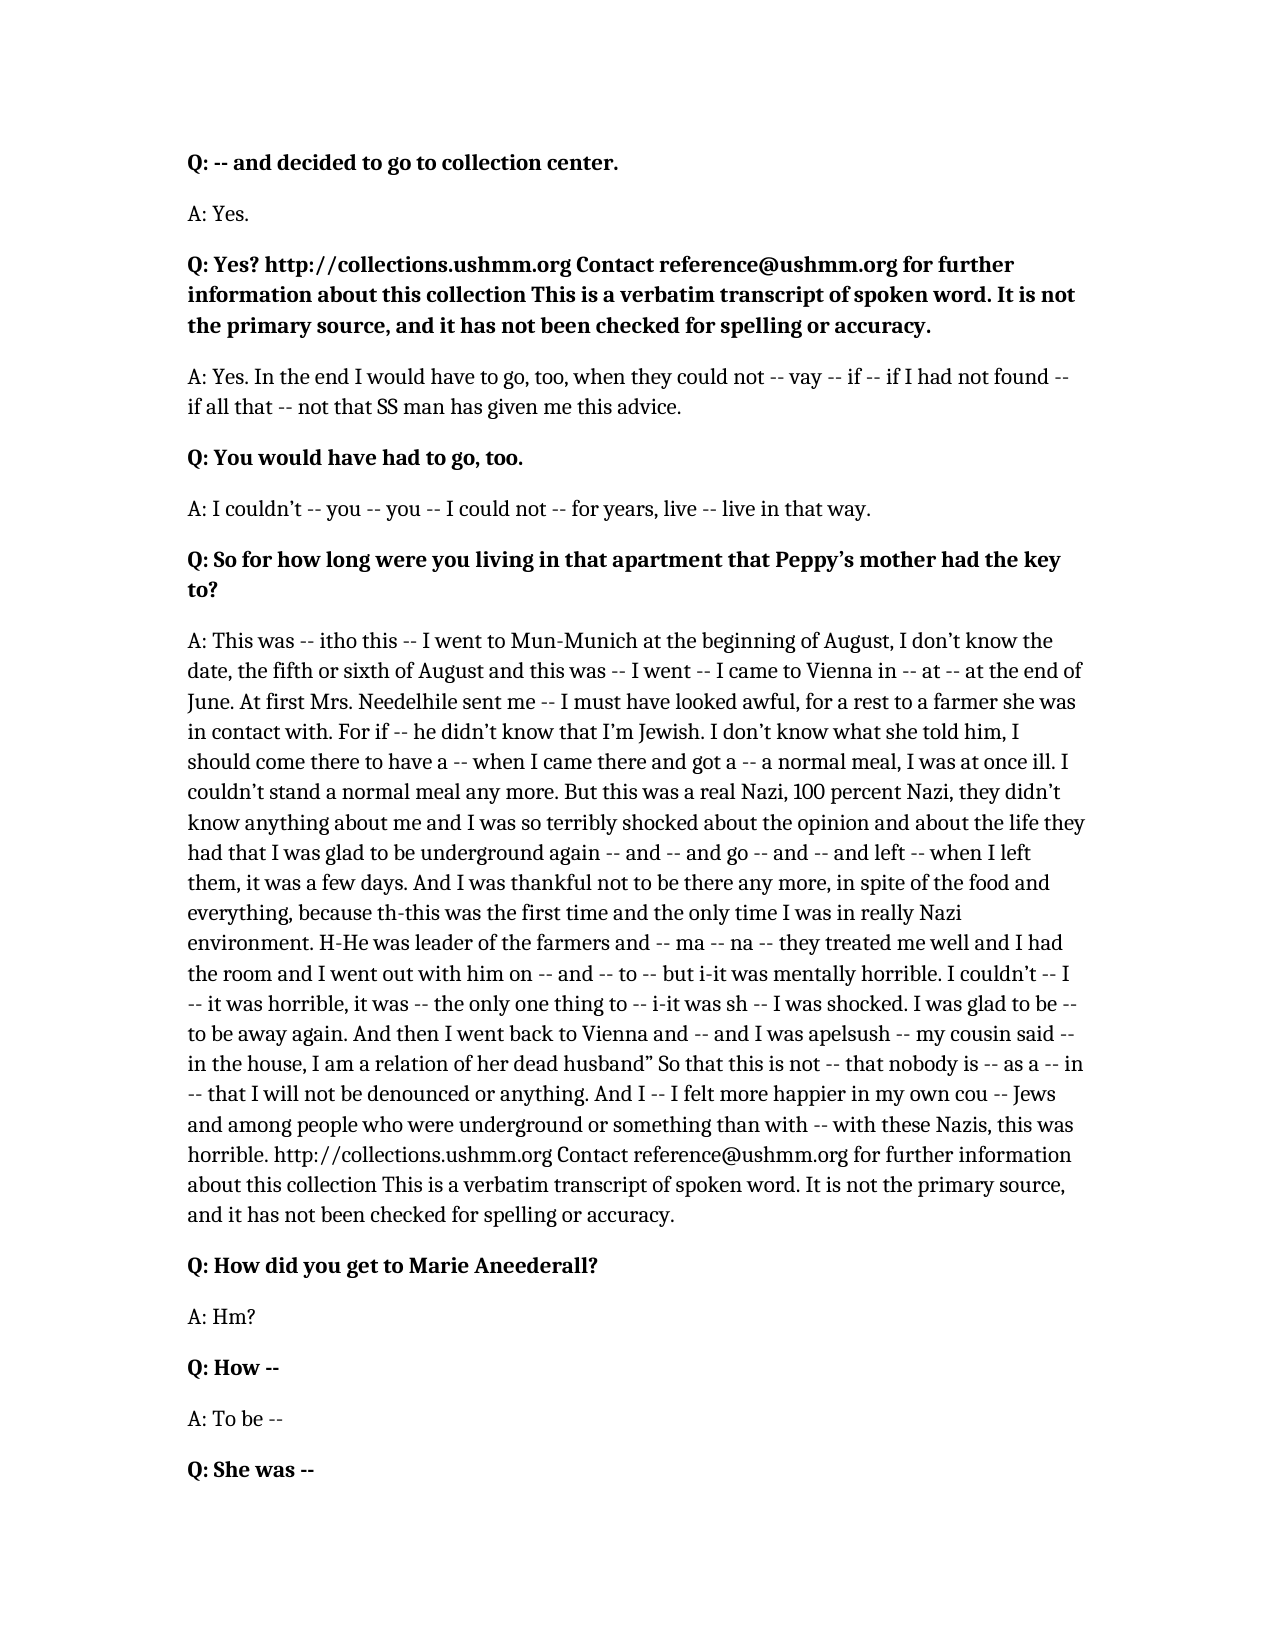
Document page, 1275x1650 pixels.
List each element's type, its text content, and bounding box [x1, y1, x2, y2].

text A: I couldn’t -- you -- you -- I could not -- for years, live -- live in that way. [187, 496, 1087, 522]
text Q: -- and decided to go to collection center. [187, 150, 1087, 176]
text Q: She was -- [187, 1457, 1087, 1484]
text A: This was -- itho this -- I went to Mun-Munich at the beginning of August, I don’t know the date, the fifth or sixth of August and this was -- I went -- I came to Vienna in -- at -- at the end of June. At first Mrs. Needelhile sent me -- I must have looked awful, for a rest to a farmer she was in contact with. For if -- he didn’t know that I’m Jewish. I don’t know what she told him, I should come there to have a -- when I came there and got a -- a normal meal, I was at once ill. I couldn’t stand a normal meal any more. But this was a real Nazi, 100 percent Nazi, they didn’t know anything about me and I was so terribly shocked about the opinion and about the life they had that I was glad to be underground again -- and -- and go -- and -- and left -- when I left them, it was a few days. And I was thankful not to be there any more, in spite of the food and everything, because th-this was the first time and the only time I was in really Nazi environment. H-He was leader of the farmers and -- ma -- na -- they treated me well and I had the room and I went out with him on -- and -- to -- but i-it was mentally horrible. I couldn’t -- I -- it was horrible, it was -- the only one thing to -- i-it was sh -- I was shocked. I was glad to be -- to be away again. And then I went back to Vienna and -- and I was apelsush -- my cousin said -- in the house, I am a relation of her dead husband” So that this is not -- that nobody is -- as a -- in -- that I will not be denounced or anything. And I -- I felt more happier in my own cou -- Jews and among people who were underground or something than with -- with these Nazis, this was horrible. http://collections.ushmm.org Contact reference@ushmm.org for further information about this collection This is a verbatim transcript of spoken word. It is not the primary source, and it has not been checked for spelling or accuracy. [187, 628, 1087, 1228]
text A: Hm? [187, 1304, 1087, 1331]
text A: Yes. [187, 201, 1087, 227]
text Q: Yes? http://collections.ushmm.org Contact reference@ushmm.org for further information about this collection This is a verbatim transcript of spoken word. It is not the primary source, and it has not been checked for spelling or accuracy. [187, 252, 1087, 339]
text Q: How did you get to Marie Aneederall? [187, 1253, 1087, 1279]
text Q: So for how long were you living in that apartment that Peppy’s mother had the key to? [187, 547, 1087, 603]
text A: Yes. In the end I would have to go, too, when they could not -- vay -- if -- if I had not found -- if all that -- not that SS man has given me this advice. [187, 363, 1087, 420]
text Q: How -- [187, 1355, 1087, 1382]
text A: To be -- [187, 1406, 1087, 1433]
text Q: You would have had to go, too. [187, 445, 1087, 471]
